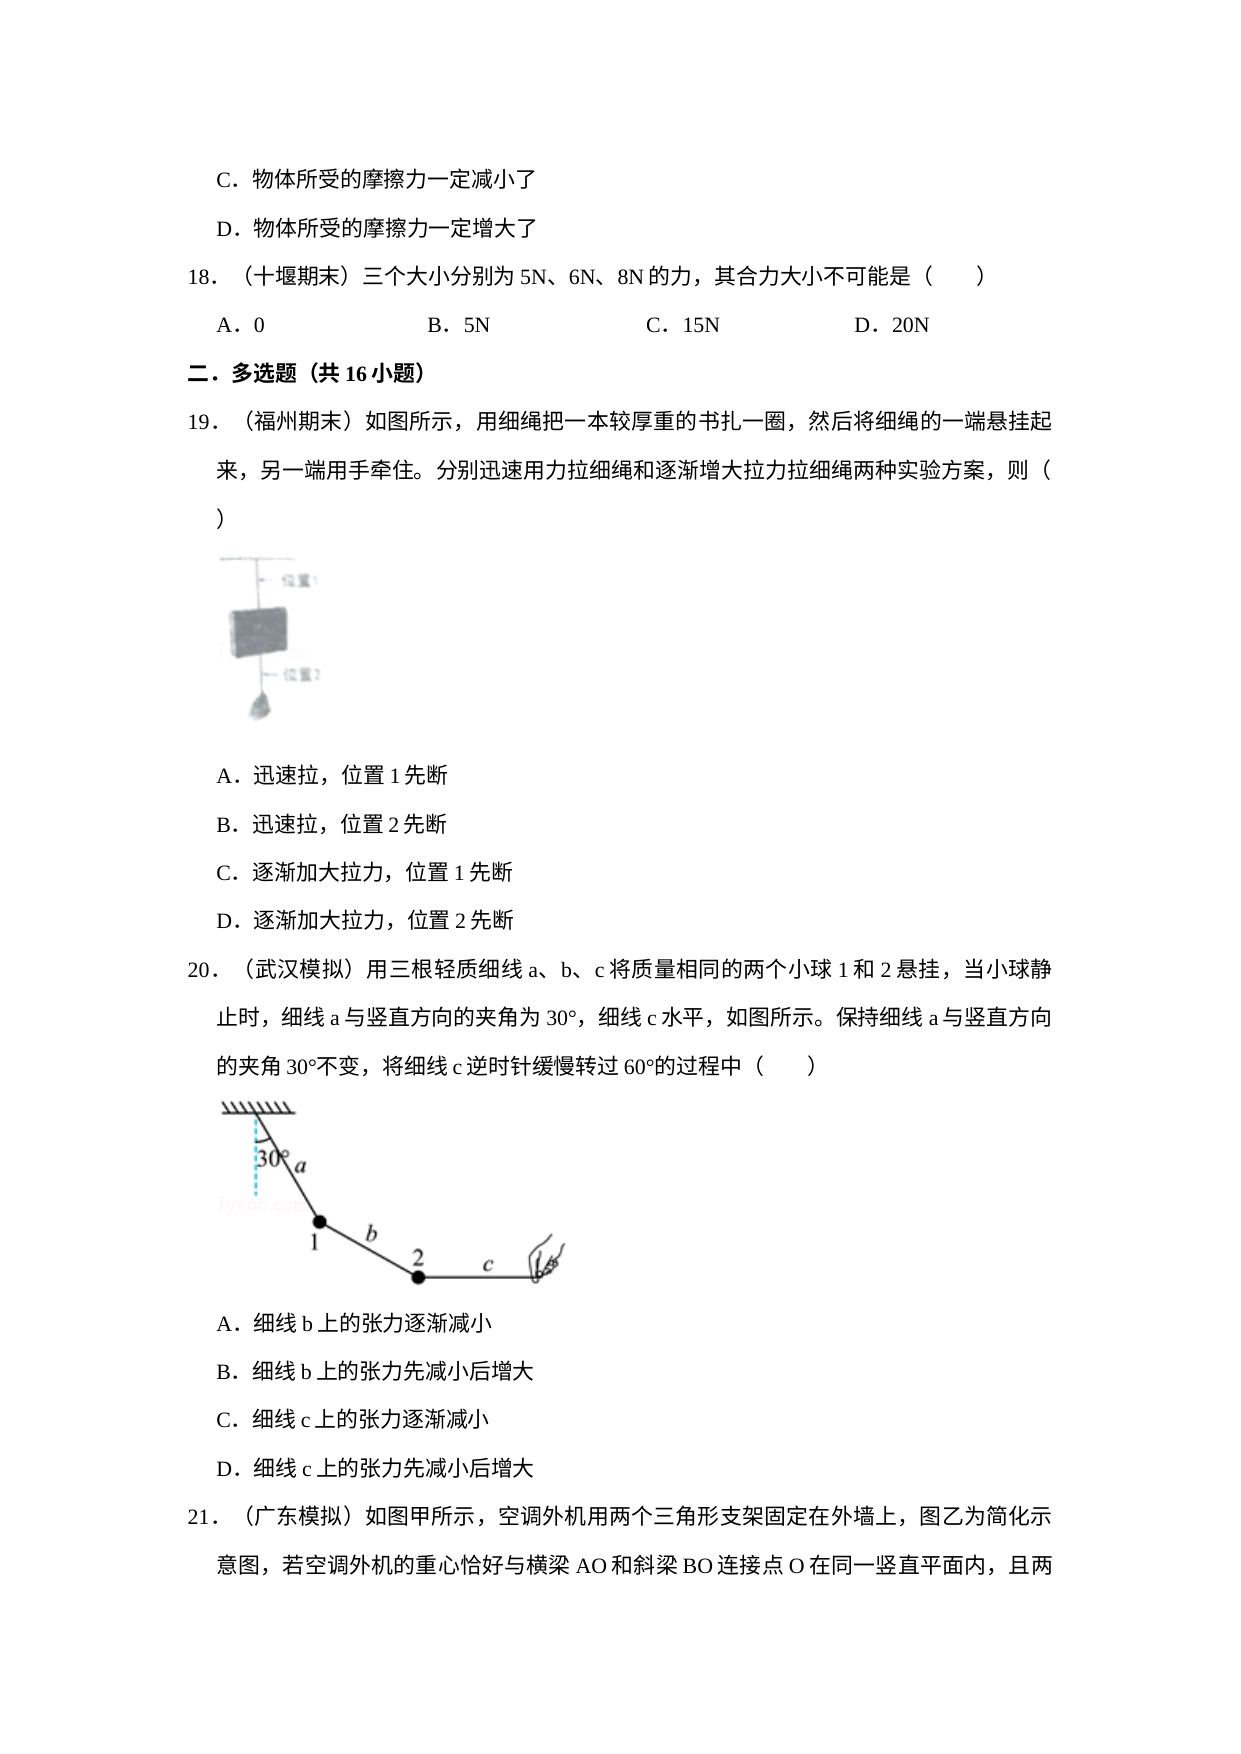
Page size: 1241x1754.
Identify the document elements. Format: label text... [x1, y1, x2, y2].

text C．逐渐加大拉力，位置1先断 [187, 854, 1053, 887]
text A．迅速拉，位置1先断 [187, 758, 1053, 790]
picture [216, 1097, 569, 1290]
picture [216, 549, 326, 728]
text C．物体所受的摩擦力一定减小了 [187, 162, 1053, 194]
text B．细线b上的张力先减小后增大 [187, 1354, 1053, 1386]
text 18．（十堰期末）三个大小分别为5N、6N、8N的力，其合力大小不可能是（ ） [187, 259, 1053, 291]
text A．细线b上的张力逐渐减小 [187, 1305, 1053, 1338]
text C．细线c上的张力逐渐减小 [187, 1402, 1053, 1434]
text B．迅速拉，位置2先断 [187, 806, 1053, 839]
text 20．（武汉模拟）用三根轻质细线a、b、c将质量相同的两个小球1和2悬挂，当小球静止时，细线a与竖直方向的夹角为30°，细线c水平，如图所示。保持细线a与竖直方向的夹角30°不变，将细线c逆时针缓慢转过60°的过程中（ ） [187, 951, 1053, 1081]
text 19．（福州期末）如图所示，用细绳把一本较厚重的书扎一圈，然后将细绳的一端悬挂起来，另一端用手牵住。分别迅速用力拉细绳和逐渐增大拉力拉细绳两种实验方案，则（ ） [187, 404, 1053, 534]
text D．物体所受的摩擦力一定增大了 [187, 210, 1053, 243]
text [187, 1499, 1053, 1580]
text D．逐渐加大拉力，位置2先断 [187, 903, 1053, 935]
text D．细线c上的张力先减小后增大 [187, 1450, 1053, 1483]
text 二．多选题（共16小题） [187, 355, 1053, 388]
text A．0 B．5N C．15N D．20N [187, 307, 1053, 339]
